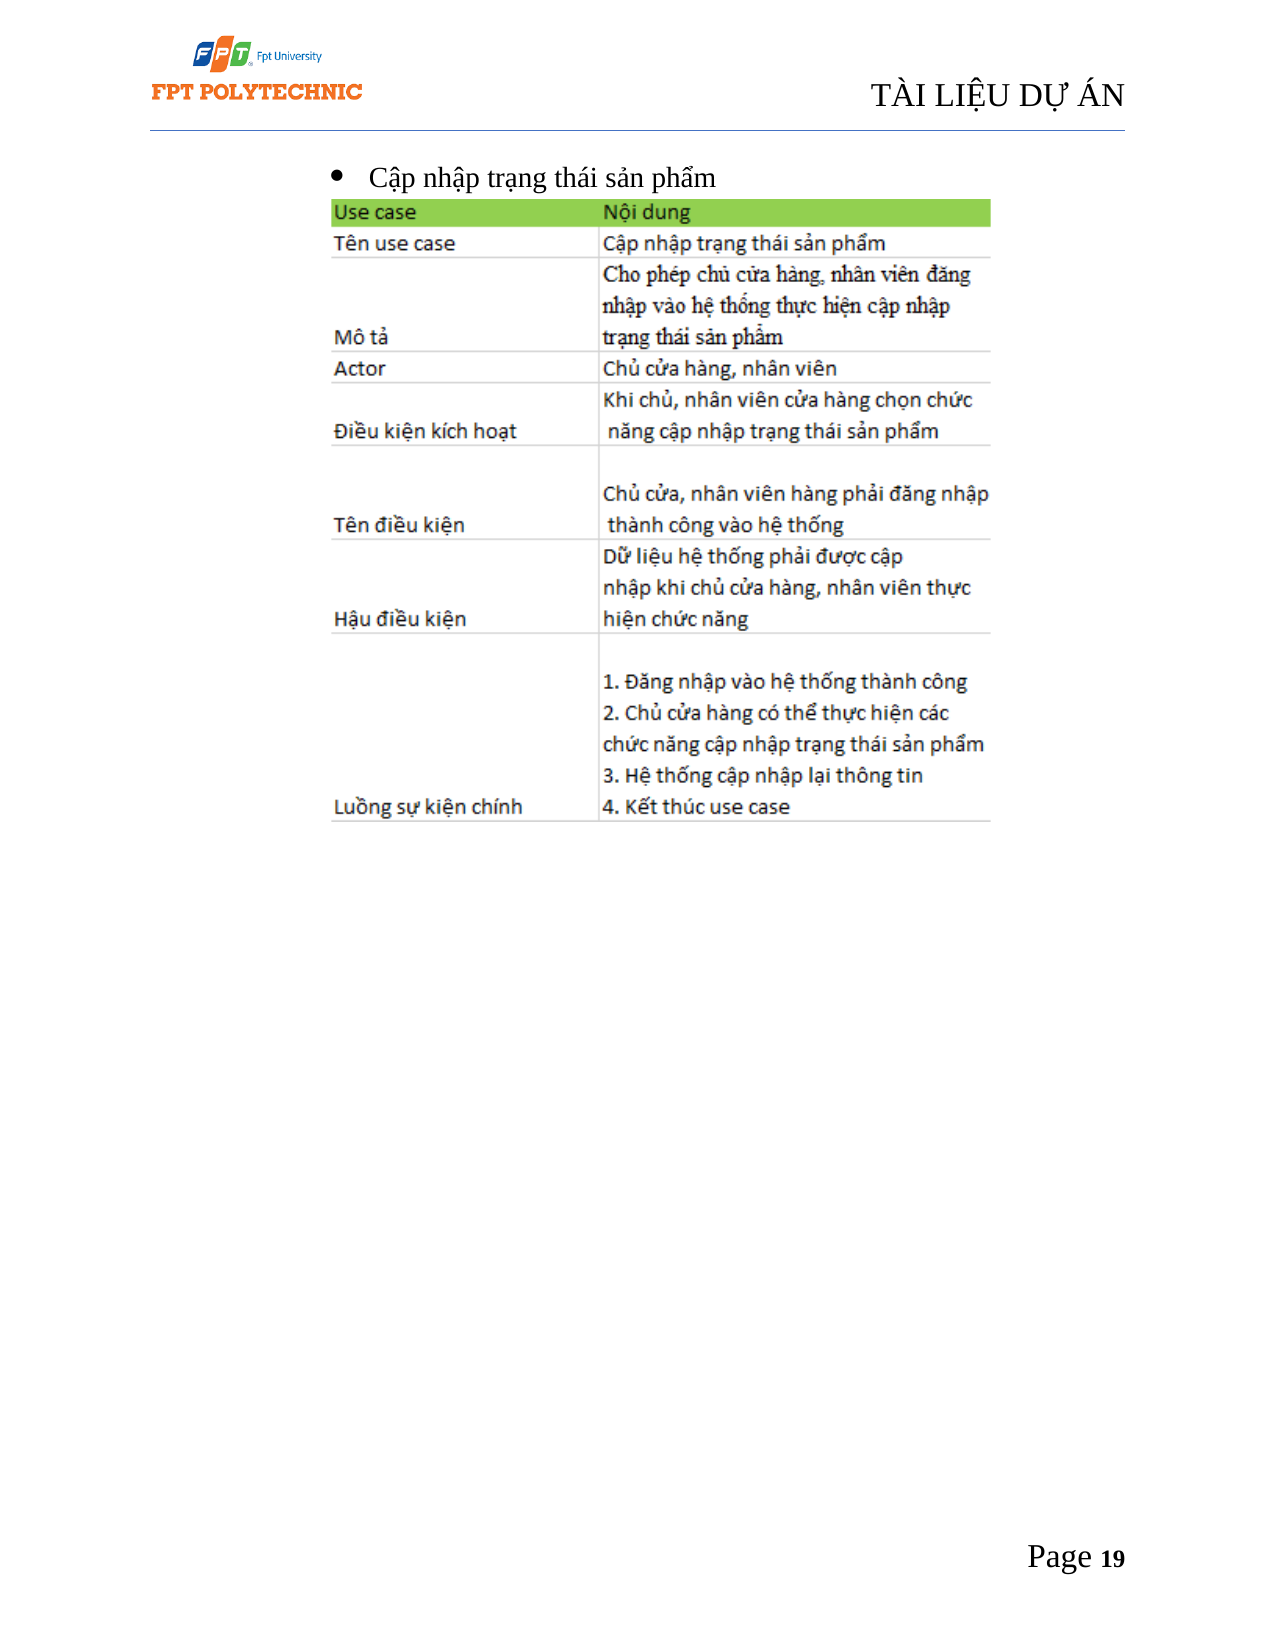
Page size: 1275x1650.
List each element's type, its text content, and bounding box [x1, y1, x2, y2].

list Cập nhập trạng thái sản phẩm [331, 160, 1125, 194]
picture [331, 199, 991, 822]
picture [150, 21, 363, 126]
